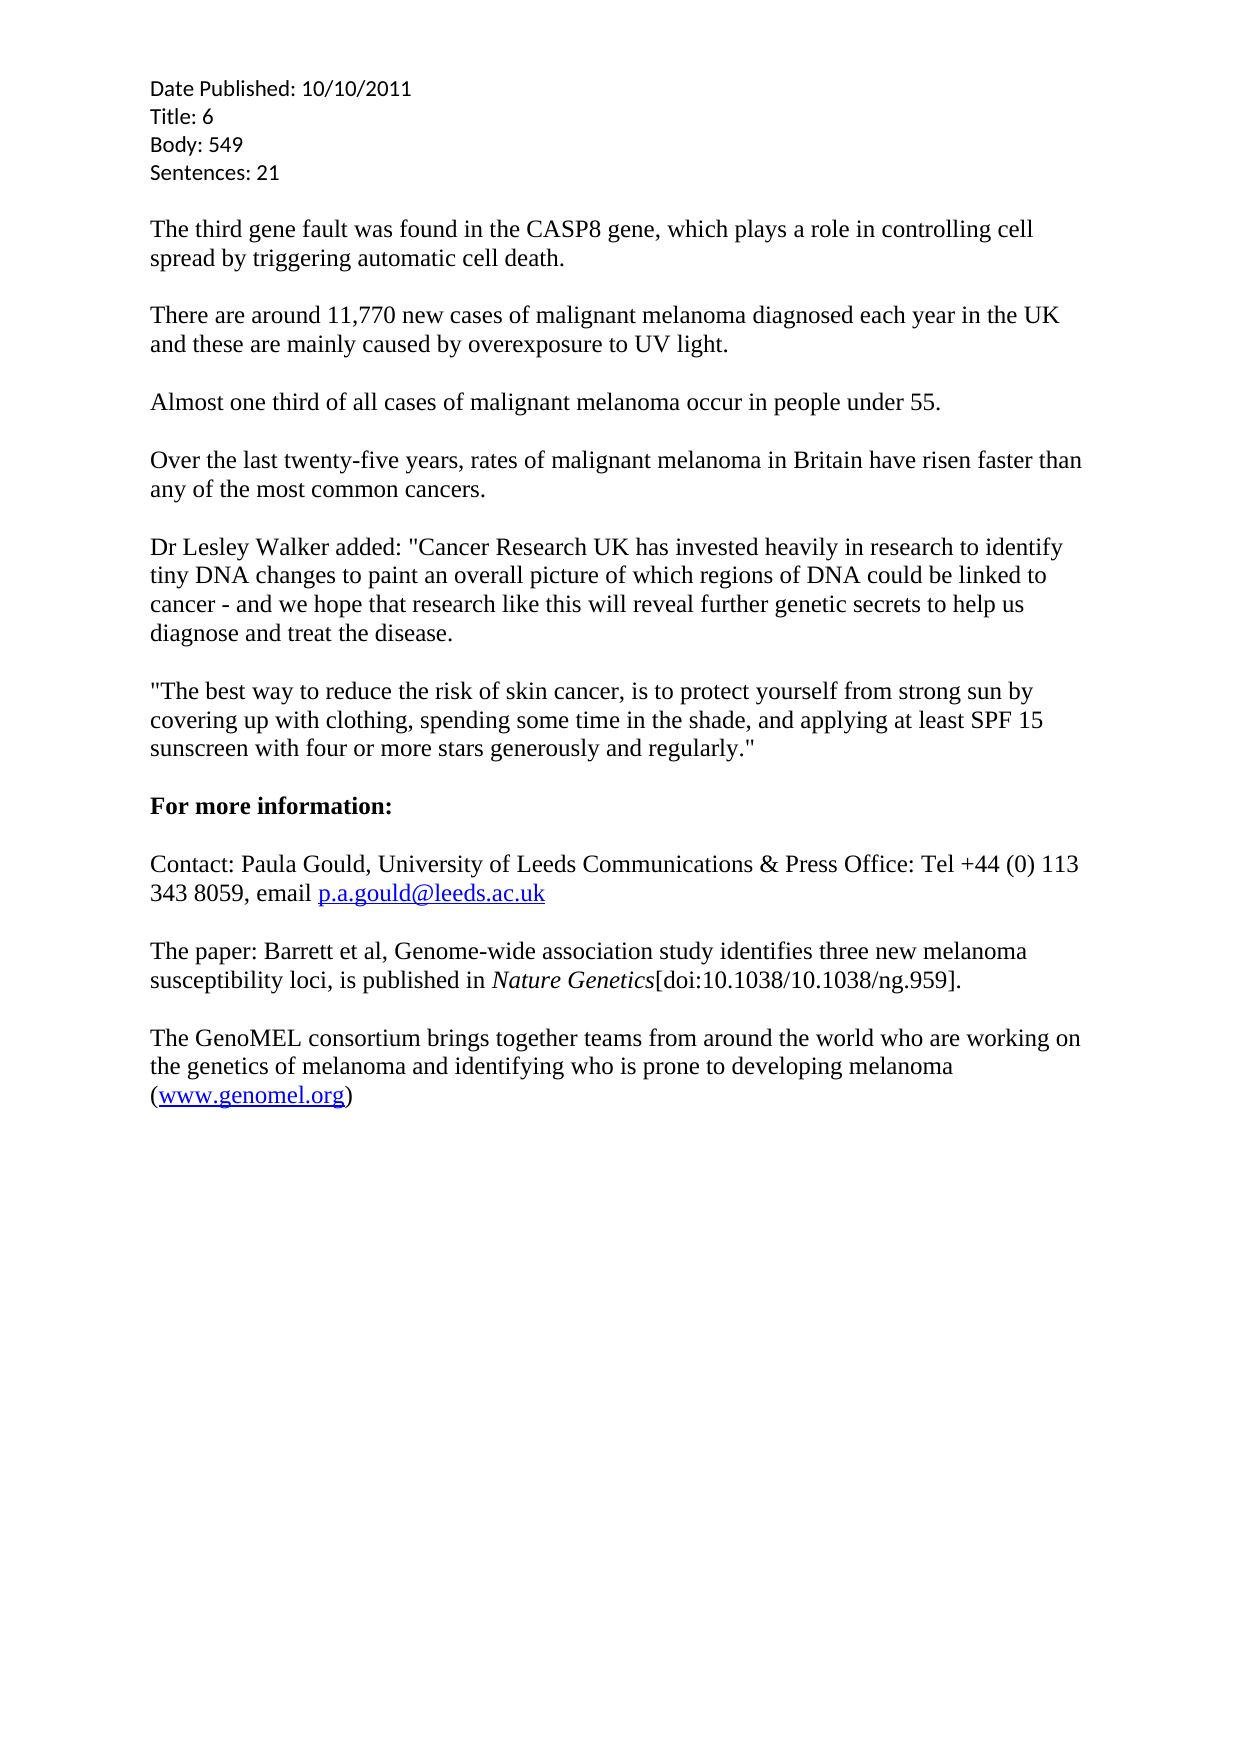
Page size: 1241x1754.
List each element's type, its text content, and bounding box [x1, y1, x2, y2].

text There are around 11,770 new cases of malignant melanoma diagnosed each year in the UK and these are mainly caused by overexposure to UV light. [150, 301, 1090, 358]
text Dr Lesley Walker added: "Cancer Research UK has invested heavily in research to identify tiny DNA changes to paint an overall picture of which regions of DNA could be linked to cancer - and we hope that research like this will reveal further genetic secrets to help us diagnose and treat the disease. [150, 532, 1090, 647]
text Over the last twenty-five years, rates of malignant melanoma in Britain have risen faster than any of the most common cancers. [150, 445, 1090, 503]
text The GenoMEL consortium brings together teams from around the world who are working on the genetics of melanoma and identifying who is prone to developing melanoma (www.genomel.org) [150, 1023, 1090, 1109]
text The paper: Barrett et al, Genome-wide association study identifies three new melanoma susceptibility loci, is published in Nature Genetics[doi:10.1038/10.1038/ng.959]. [150, 936, 1090, 993]
text The third gene fault was found in the CASP8 gene, which plays a role in controlling cell spread by triggering automatic cell death. [150, 214, 1090, 271]
text Contact: Paula Gould, University of Leeds Communications & Press Office: Tel +44 (0) 113 343 8059, email p.a.gould@leeds.ac.uk [150, 849, 1090, 907]
text "The best way to reduce the risk of skin cancer, is to protect yourself from strong sun by covering up with clothing, spending some time in the shade, and applying at least SPF 15 sunscreen with four or more stars generously and regularly." [150, 676, 1090, 762]
text Almost one third of all cases of malignant melanoma occur in people under 55. [150, 387, 1090, 416]
text For more information: [150, 791, 1090, 820]
